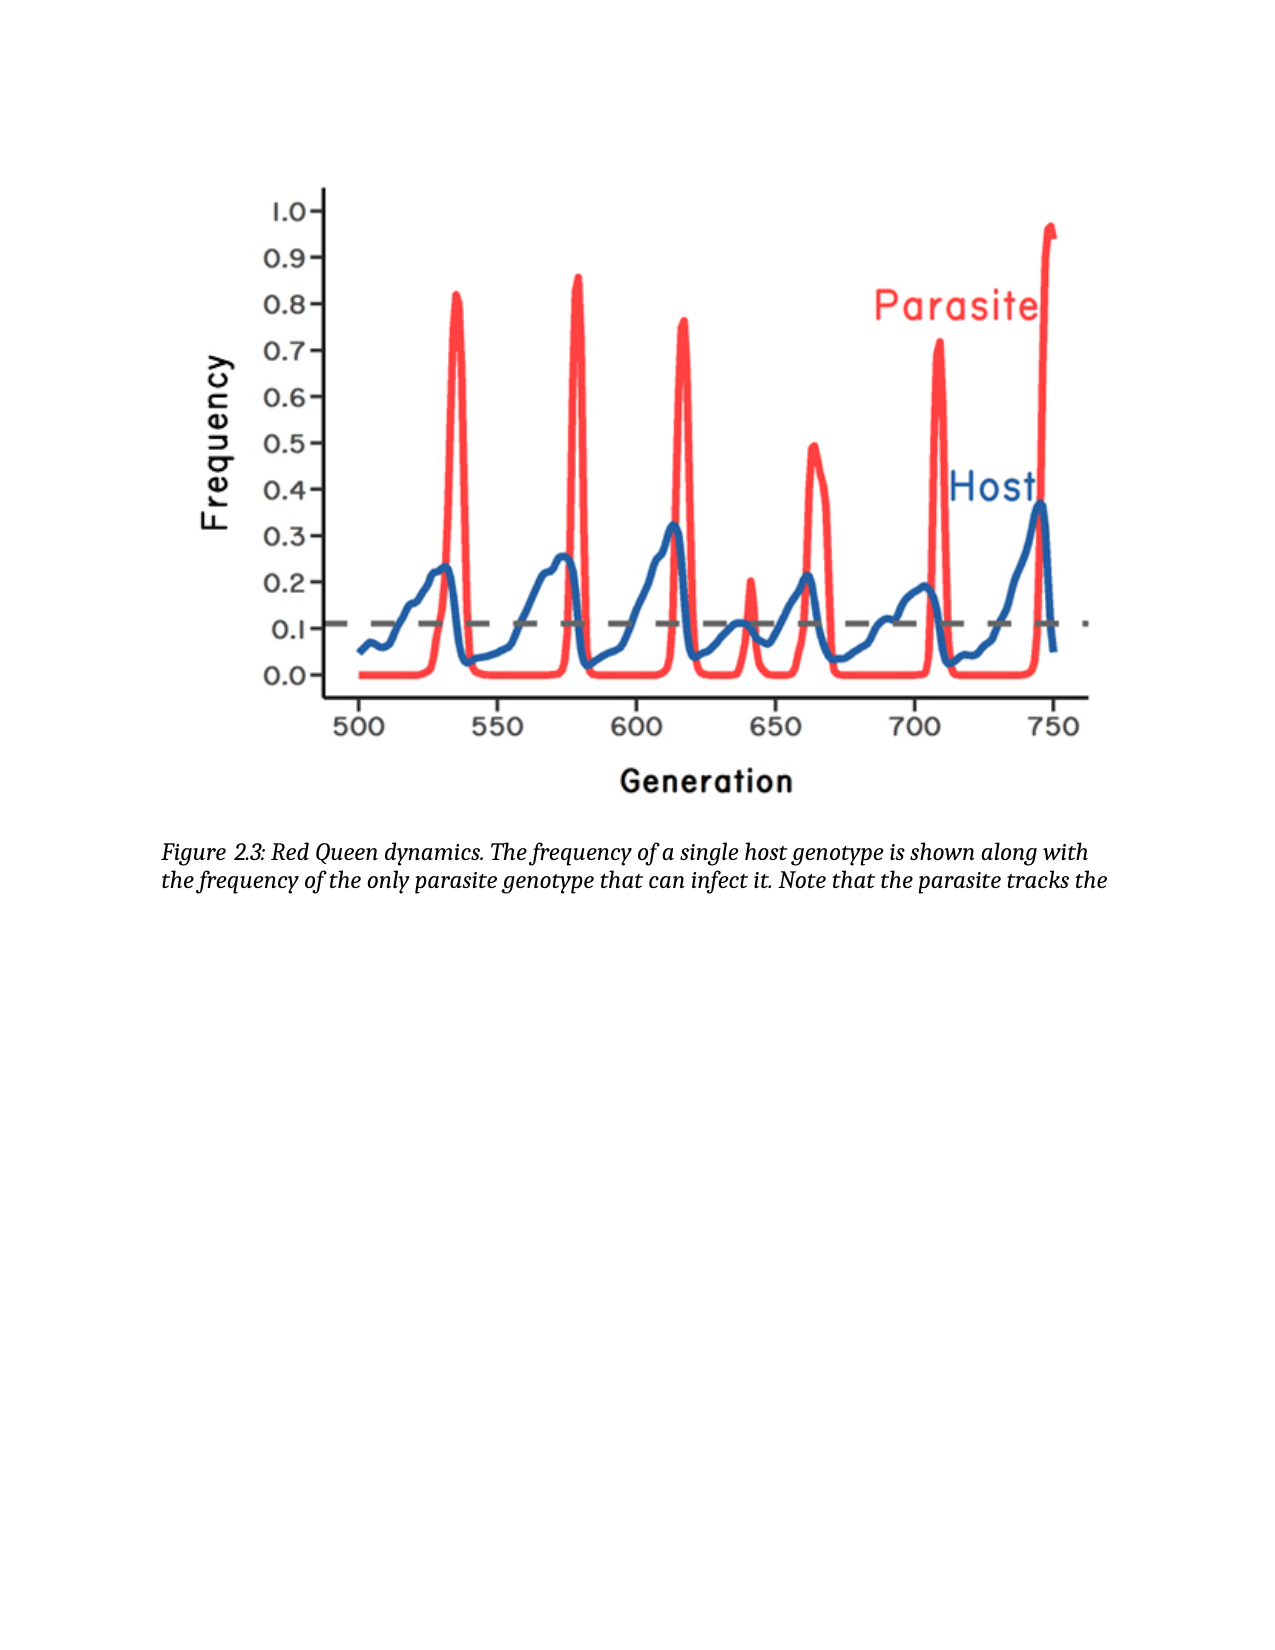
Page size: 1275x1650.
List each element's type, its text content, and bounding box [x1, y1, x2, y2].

picture [180, 150, 1125, 817]
table_header Figure 2.3: Red Queen dynamics. The frequency of a single host genotype is shown along with the frequency of the only parasite genotype that can infect it. Note that the parasite tracks the host with a time lag. Results were extracted from a simulation of a sexual host population with nine possible genotypes coevolving with an asexual parasite with nine matching genotypes (Lively 2009). The dashed line shows the average genotype frequency for hosts and parasites. [150, 150, 1125, 895]
